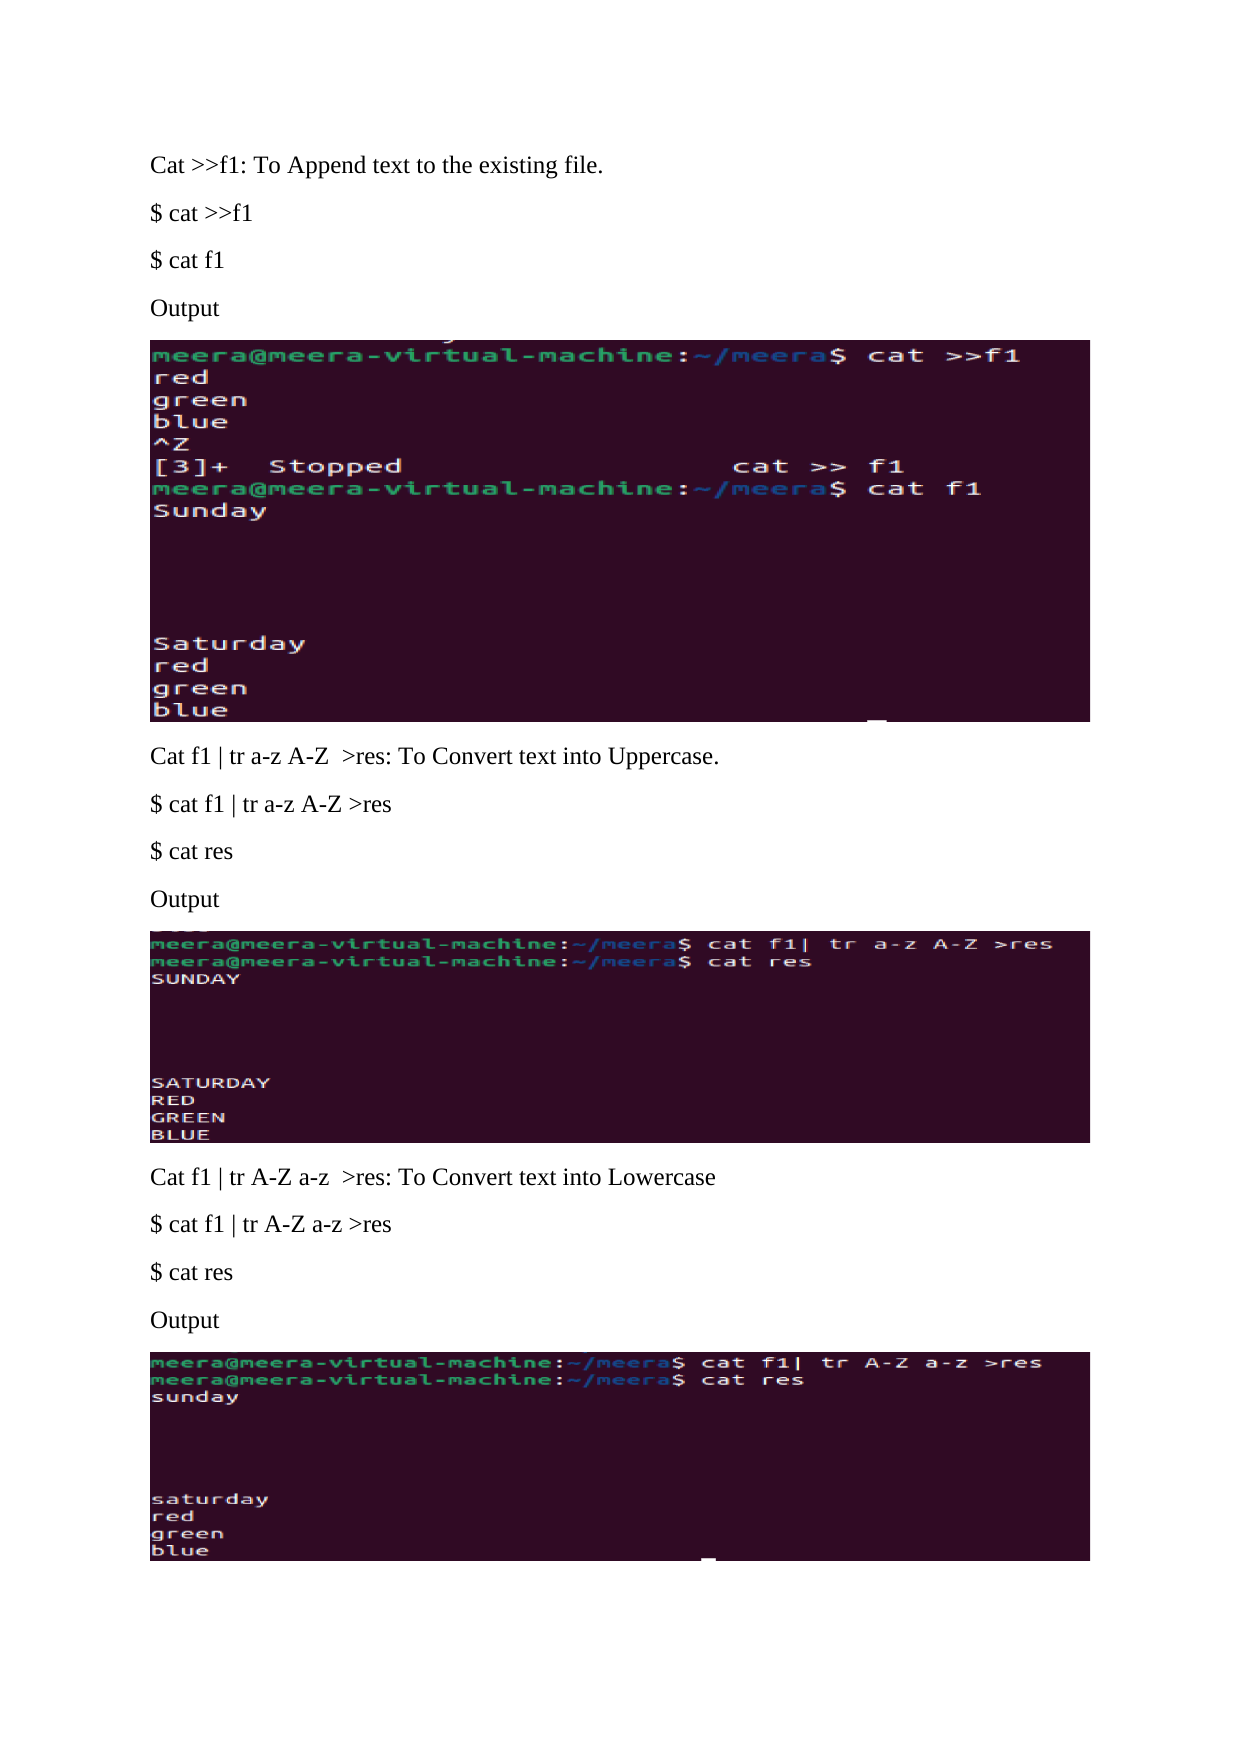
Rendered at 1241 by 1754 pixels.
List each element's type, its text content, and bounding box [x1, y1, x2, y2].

picture [150, 1352, 1091, 1561]
text $ cat >>f1 [150, 198, 1090, 226]
picture [150, 340, 1091, 722]
text Cat f1 | tr a-z A-Z >res: To Convert text into Uppercase. [150, 741, 1090, 770]
text Cat f1 | tr A-Z a-z >res: To Convert text into Lowercase [150, 1162, 1090, 1190]
text Output [150, 293, 1090, 322]
text Cat >>f1: To Append text to the existing file. [150, 150, 1090, 179]
text $ cat res [150, 1257, 1090, 1286]
text Output [150, 884, 1090, 913]
text $ cat res [150, 836, 1090, 865]
picture [150, 931, 1091, 1143]
text $ cat f1 | tr A-Z a-z >res [150, 1209, 1090, 1238]
text $ cat f1 [150, 245, 1090, 274]
text Output [150, 1305, 1090, 1333]
text $ cat f1 | tr a-z A-Z >res [150, 789, 1090, 817]
